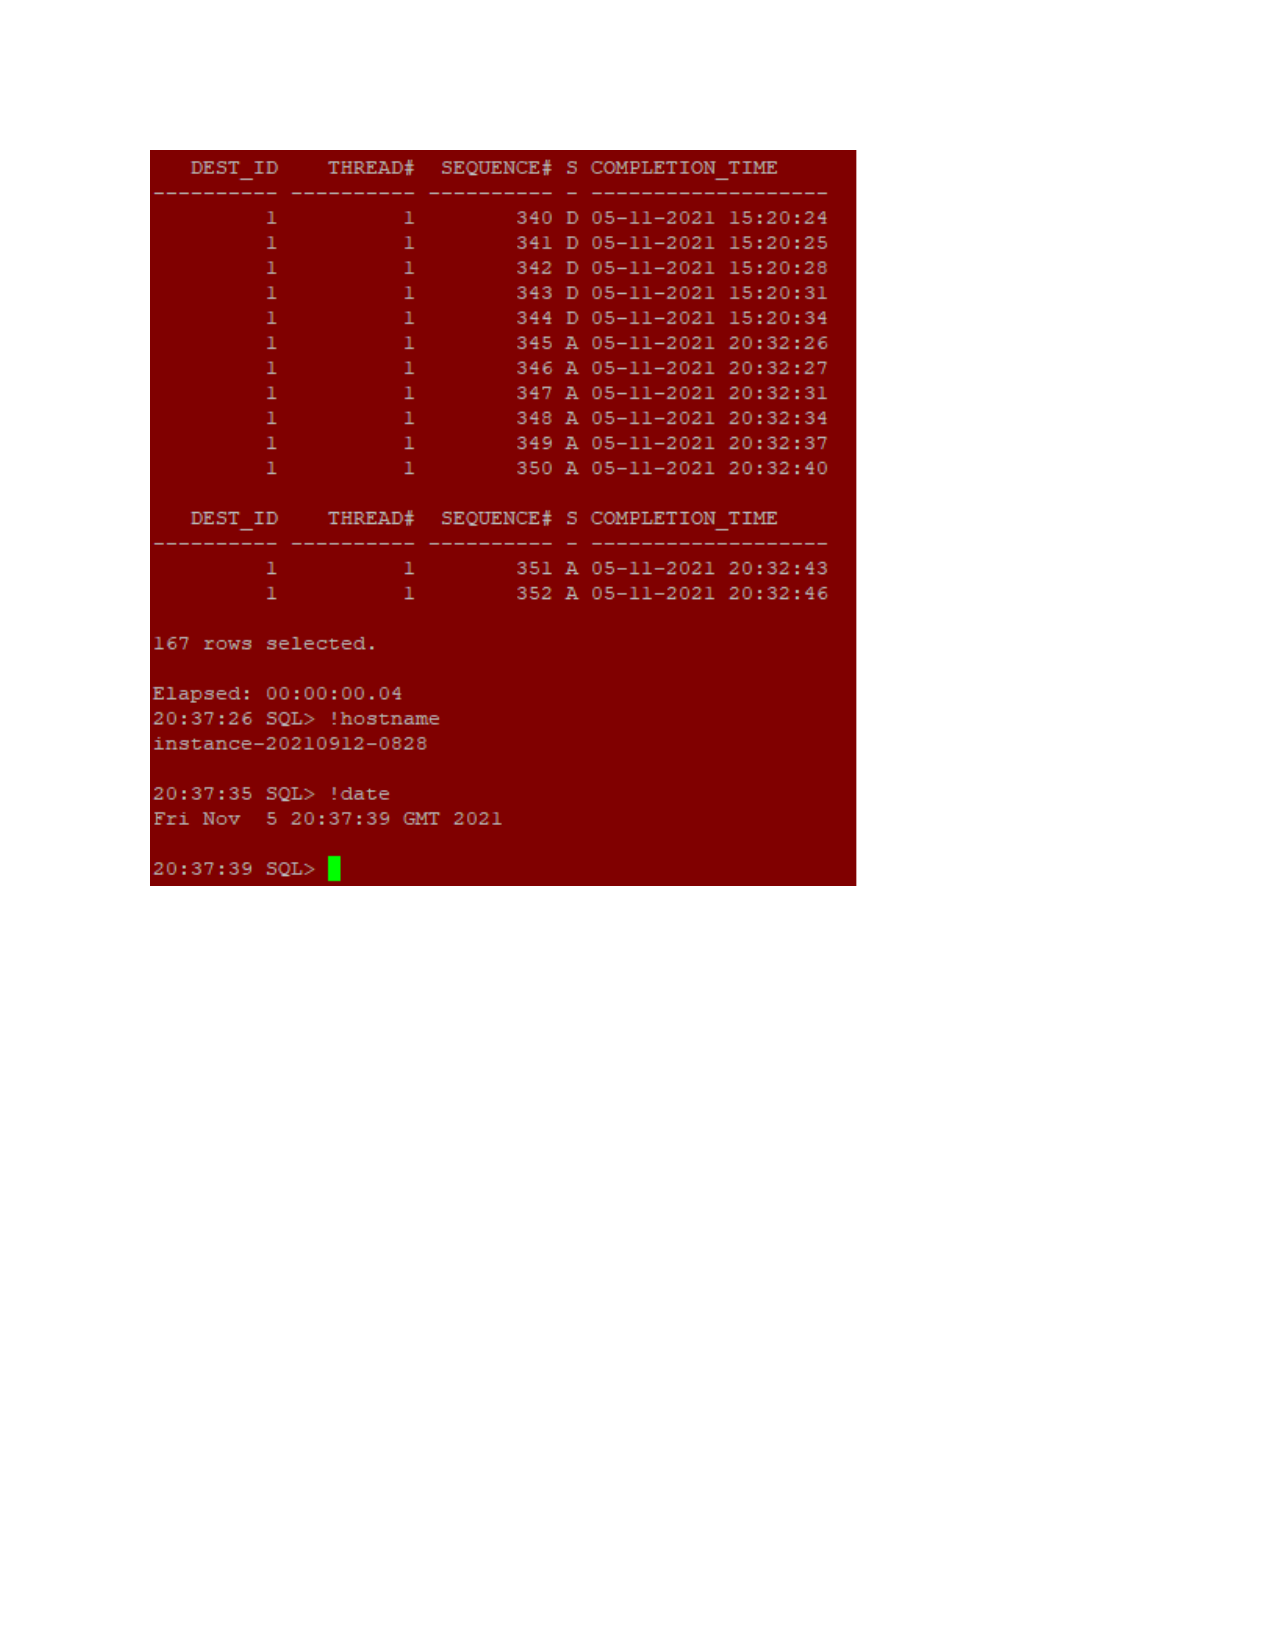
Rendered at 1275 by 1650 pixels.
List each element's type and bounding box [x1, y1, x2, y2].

picture [150, 150, 857, 886]
